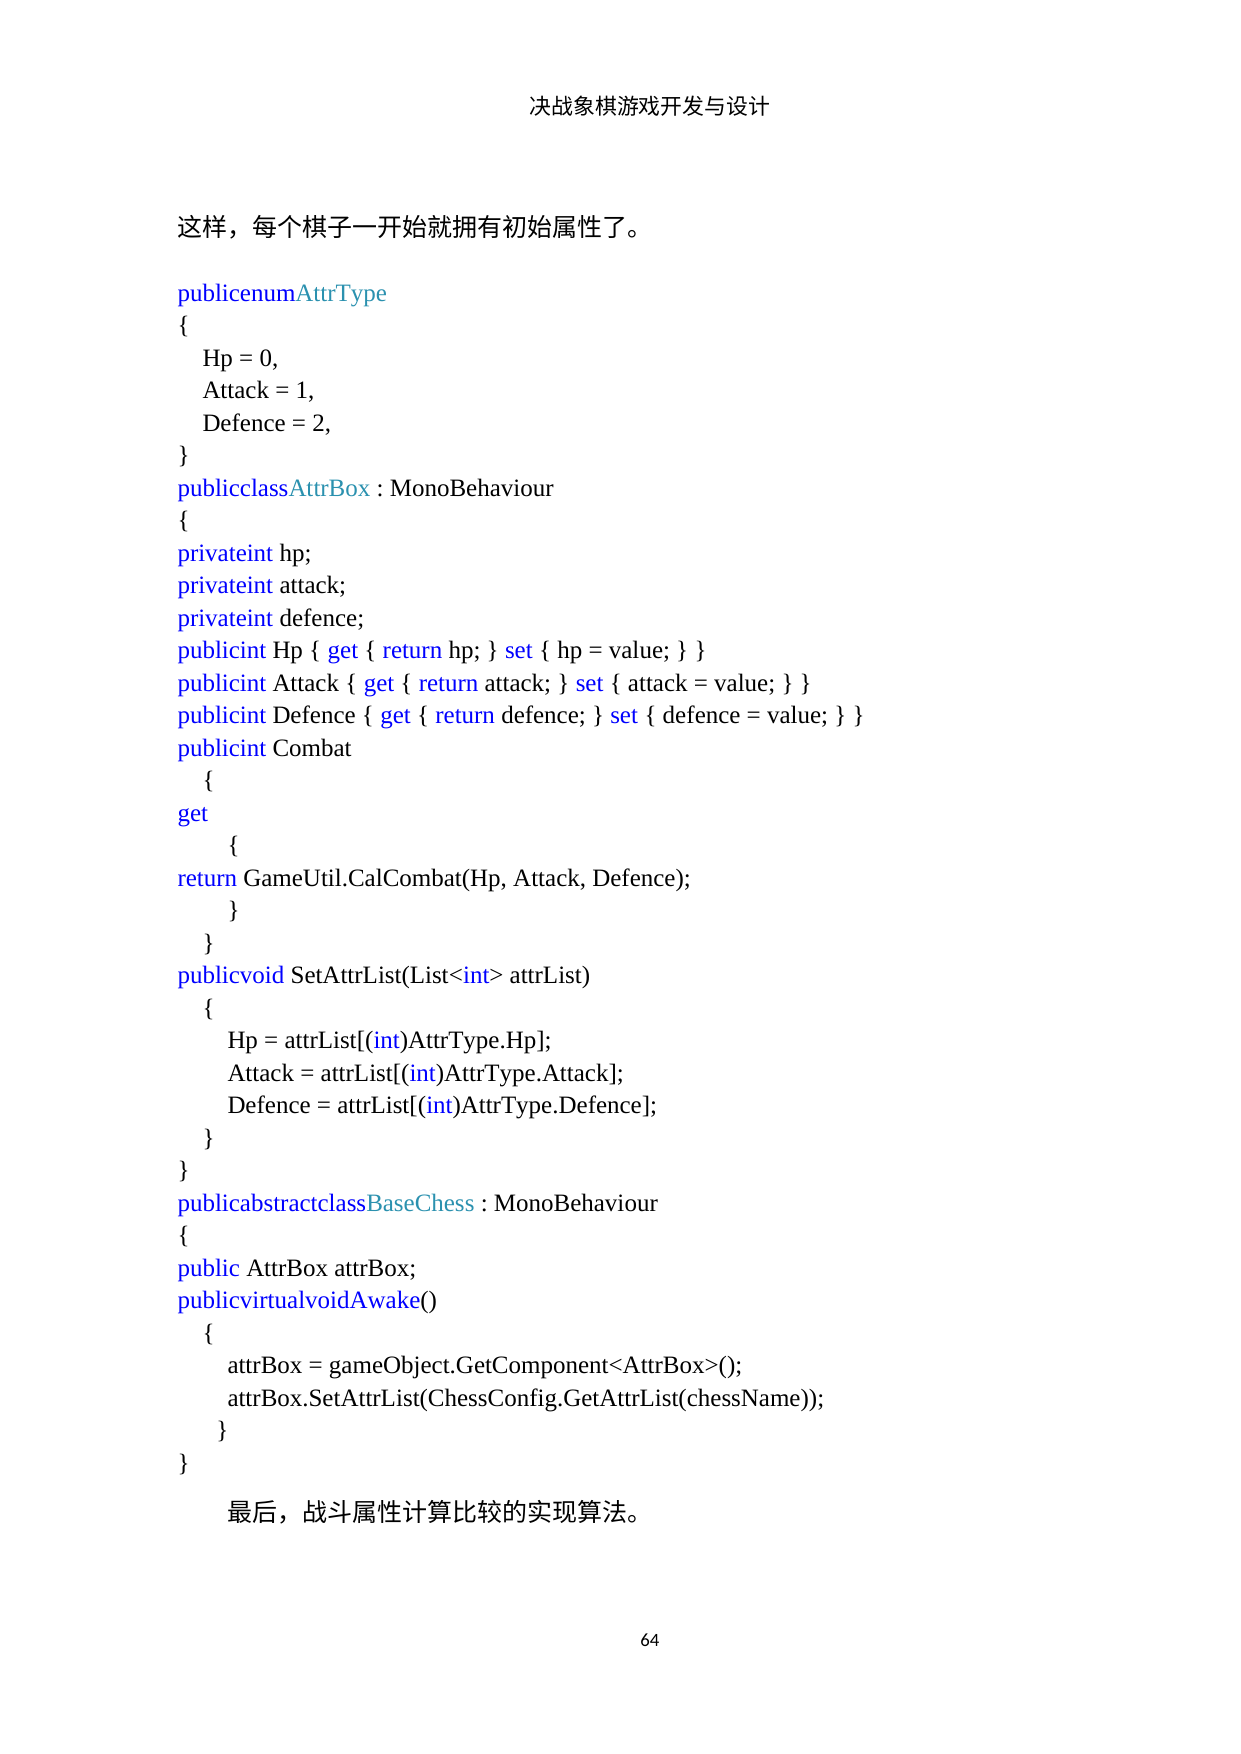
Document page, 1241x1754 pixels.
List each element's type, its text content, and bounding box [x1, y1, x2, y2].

text attrBox = gameObject.GetComponent<AttrBox>(); [177, 1348, 1122, 1381]
text } [177, 1121, 1122, 1153]
text public AttrBox attrBox; [177, 1251, 1122, 1283]
text privateint hp; [177, 536, 1122, 568]
text publicint Attack { get { return attack; } set { attack = value; } } [177, 666, 1122, 698]
text publicvirtualvoidAwake() [177, 1283, 1122, 1316]
text } [177, 926, 1122, 958]
text } [177, 1413, 1122, 1446]
text publicint Combat [177, 731, 1122, 763]
text publicvoid SetAttrList(List<int> attrList) [177, 958, 1122, 991]
text { [177, 1218, 1122, 1251]
text Attack = attrList[(int)AttrType.Attack]; [177, 1056, 1122, 1088]
text } [177, 1446, 1122, 1478]
text publicclassAttrBox : MonoBehaviour [177, 471, 1122, 503]
text Hp = attrList[(int)AttrType.Hp]; [177, 1023, 1122, 1056]
text } [177, 1153, 1122, 1186]
text { [177, 503, 1122, 536]
text publicenumAttrType [177, 276, 1122, 308]
text { [177, 991, 1122, 1023]
text Attack = 1, [177, 373, 1122, 406]
text publicint Defence { get { return defence; } set { defence = value; } } [177, 698, 1122, 731]
text publicabstractclassBaseChess : MonoBehaviour [177, 1186, 1122, 1218]
text } [177, 893, 1122, 926]
text Hp = 0, [177, 341, 1122, 373]
text return GameUtil.CalCombat(Hp, Attack, Defence); [177, 861, 1122, 893]
text privateint attack; [177, 568, 1122, 601]
text attrBox.SetAttrList(ChessConfig.GetAttrList(chessName)); [177, 1381, 1122, 1413]
text { [177, 1316, 1122, 1348]
text 最后，战斗属性计算比较的实现算法。 [177, 1478, 1122, 1543]
text } [177, 438, 1122, 471]
text { [177, 308, 1122, 341]
text publicint Hp { get { return hp; } set { hp = value; } } [177, 633, 1122, 666]
text Defence = attrList[(int)AttrType.Defence]; [177, 1088, 1122, 1121]
text privateint defence; [177, 601, 1122, 633]
text Defence = 2, [177, 406, 1122, 438]
text get [177, 796, 1122, 828]
text { [177, 763, 1122, 796]
text { [177, 828, 1122, 861]
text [177, 193, 1122, 258]
